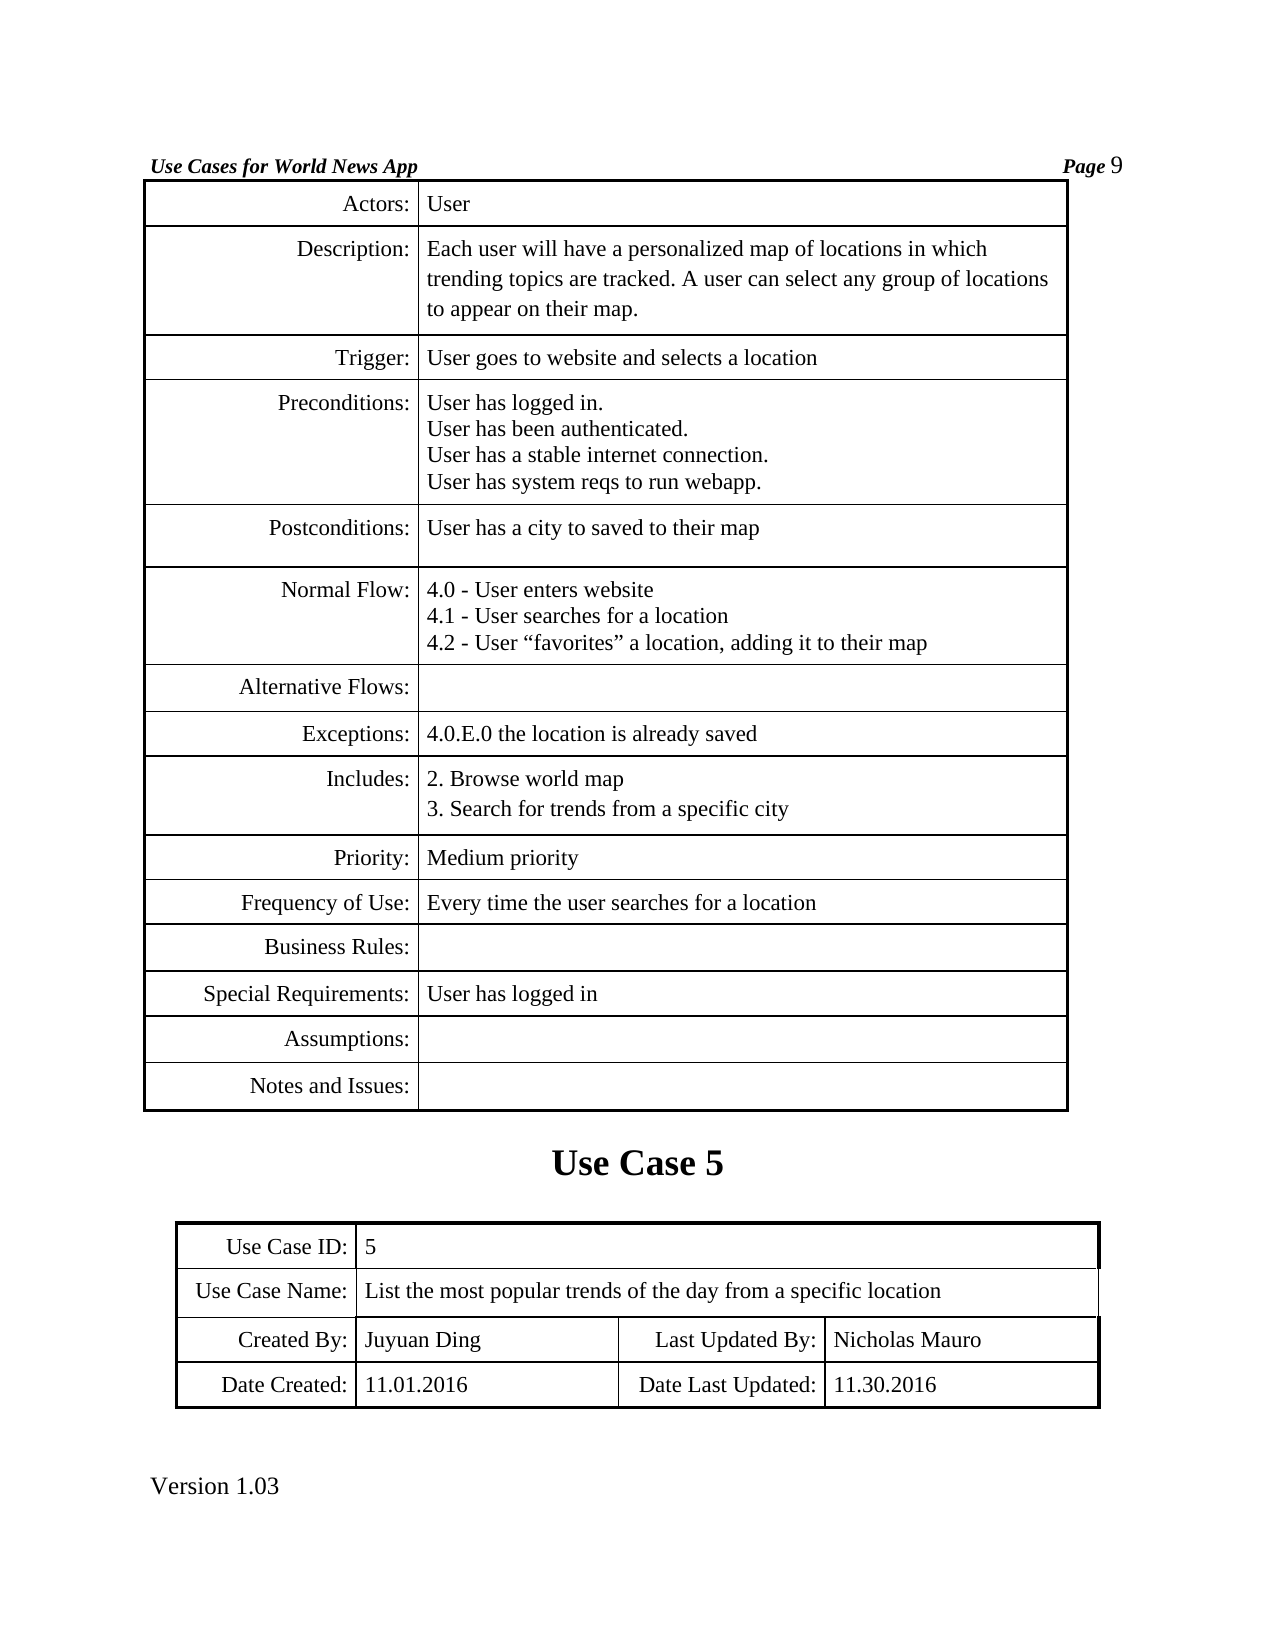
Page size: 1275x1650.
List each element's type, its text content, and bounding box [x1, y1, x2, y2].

table_cell Normal Flow: [146, 568, 418, 663]
table_cell [419, 925, 1066, 970]
table_cell List the most popular trends of the day from a specific location [357, 1268, 1098, 1316]
table_cell Notes and Issues: [146, 1063, 418, 1109]
table_cell Date Created: [178, 1363, 355, 1406]
table_cell Preconditions: [146, 380, 418, 504]
table_cell Alternative Flows: [146, 665, 418, 711]
table_header Use Case ID: [178, 1225, 355, 1267]
table_cell Special Requirements: [146, 972, 418, 1015]
table_header User [419, 182, 1066, 225]
table_cell User has logged in. User has been authenticated. User has a stable internet connection. User has system reqs to run webapp. [419, 380, 1066, 504]
table_cell 11.30.2016 [826, 1363, 1097, 1406]
table_cell 4.0 - User enters website 4.1 - User searches for a location 4.2 - User “favorites” a location, adding it to their map [419, 568, 1066, 663]
table_cell Use Case Name: [178, 1269, 356, 1316]
table_cell Every time the user searches for a location [419, 880, 1066, 923]
table_cell Trigger: [146, 336, 418, 379]
table_cell User goes to website and selects a location [419, 336, 1066, 379]
table_cell 4.0.E.0 the location is already saved [419, 712, 1066, 755]
table_cell User has logged in [419, 972, 1066, 1015]
table_cell Postconditions: [146, 505, 418, 566]
table_cell [419, 1063, 1066, 1109]
table_cell Nicholas Mauro [826, 1316, 1097, 1361]
table_cell Created By: [178, 1318, 355, 1361]
table_cell 2. Browse world map 3. Search for trends from a specific city [419, 757, 1066, 834]
table_cell Priority: [146, 836, 418, 879]
table_header Actors: [146, 182, 418, 225]
title Use Case 5 [150, 1141, 1125, 1184]
table_cell User has a city to saved to their map [419, 505, 1066, 566]
table_cell Exceptions: [146, 712, 418, 755]
table_cell [419, 665, 1066, 711]
table_header 5 [357, 1225, 1097, 1267]
table_cell Date Last Updated: [619, 1363, 824, 1406]
table_cell Juyuan Ding [357, 1318, 618, 1361]
table_cell Business Rules: [146, 925, 418, 970]
table_cell Each user will have a personalized map of locations in which trending topics are tracked. A user can select any group of locations to appear on their map. [419, 227, 1066, 334]
table_cell Assumptions: [146, 1017, 418, 1062]
table_cell [419, 1017, 1066, 1062]
table_cell Includes: [146, 757, 418, 834]
table_cell Last Updated By: [619, 1318, 824, 1361]
table_cell 11.01.2016 [357, 1363, 618, 1406]
table_cell Medium priority [419, 836, 1066, 879]
table_cell Description: [146, 227, 418, 334]
table_cell Frequency of Use: [146, 880, 418, 923]
